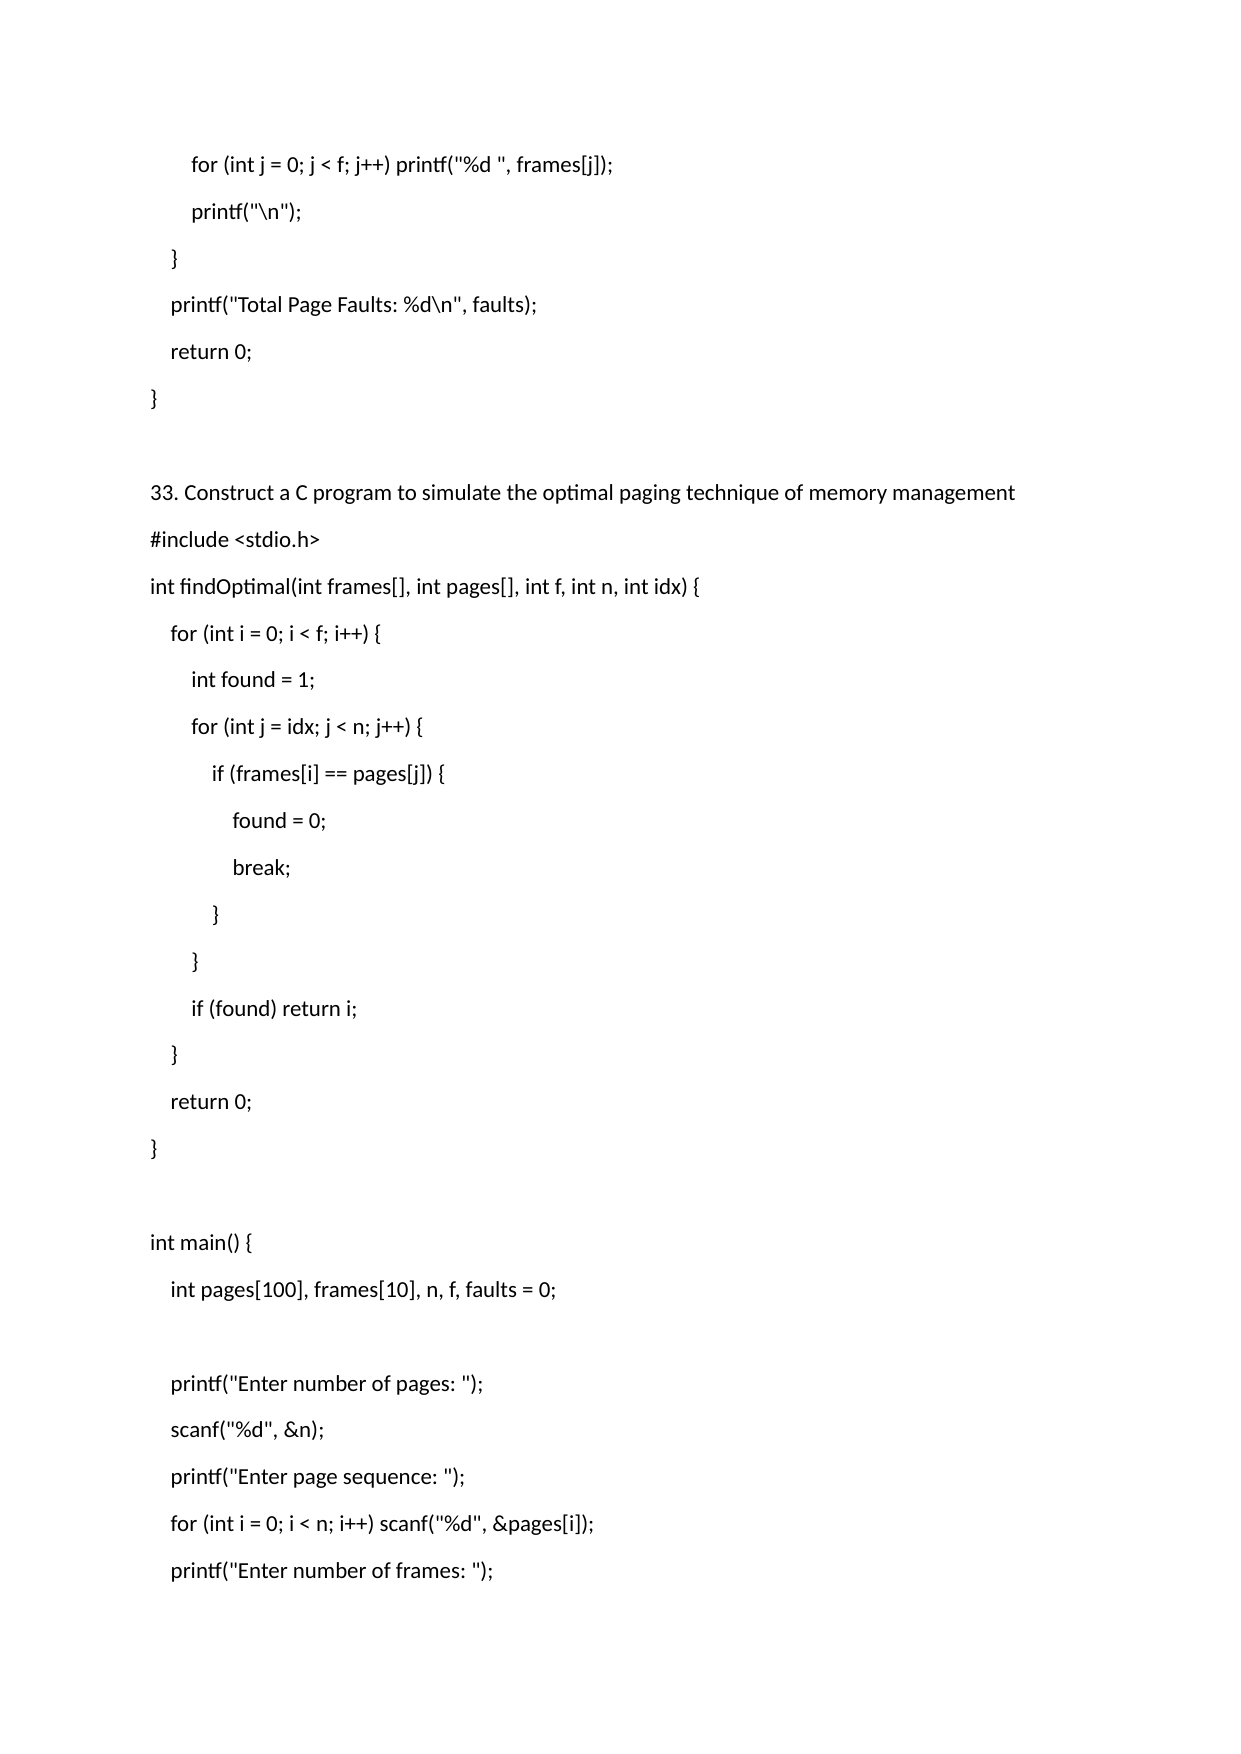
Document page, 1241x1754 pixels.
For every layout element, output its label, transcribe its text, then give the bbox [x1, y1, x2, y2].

text printf("Enter number of pages: "); [150, 1369, 1090, 1397]
text int found = 1; [150, 666, 1090, 694]
text found = 0; [150, 806, 1090, 834]
text printf("Enter number of frames: "); [150, 1556, 1090, 1584]
text #include <stdio.h> [150, 525, 1090, 553]
text int pages[100], frames[10], n, f, faults = 0; [150, 1275, 1090, 1303]
text break; [150, 853, 1090, 881]
text } [150, 244, 1090, 272]
text printf("\n"); [150, 197, 1090, 225]
text printf("Enter page sequence: "); [150, 1462, 1090, 1491]
text scanf("%d", &n); [150, 1416, 1090, 1444]
text } [150, 384, 1090, 412]
text return 0; [150, 337, 1090, 366]
text } [150, 947, 1090, 975]
text int main() { [150, 1228, 1090, 1256]
text if (found) return i; [150, 994, 1090, 1022]
text return 0; [150, 1087, 1090, 1116]
text } [150, 1134, 1090, 1162]
text } [150, 900, 1090, 928]
text for (int j = 0; j < f; j++) printf("%d ", frames[j]); [150, 150, 1090, 178]
text } [150, 1041, 1090, 1069]
text for (int i = 0; i < f; i++) { [150, 619, 1090, 647]
text int findOptimal(int frames[], int pages[], int f, int n, int idx) { [150, 572, 1090, 600]
text for (int j = idx; j < n; j++) { [150, 712, 1090, 741]
text for (int i = 0; i < n; i++) scanf("%d", &pages[i]); [150, 1509, 1090, 1537]
text printf("Total Page Faults: %d\n", faults); [150, 291, 1090, 319]
text if (frames[i] == pages[j]) { [150, 759, 1090, 787]
text 33. Construct a C program to simulate the optimal paging technique of memory management [150, 478, 1090, 506]
